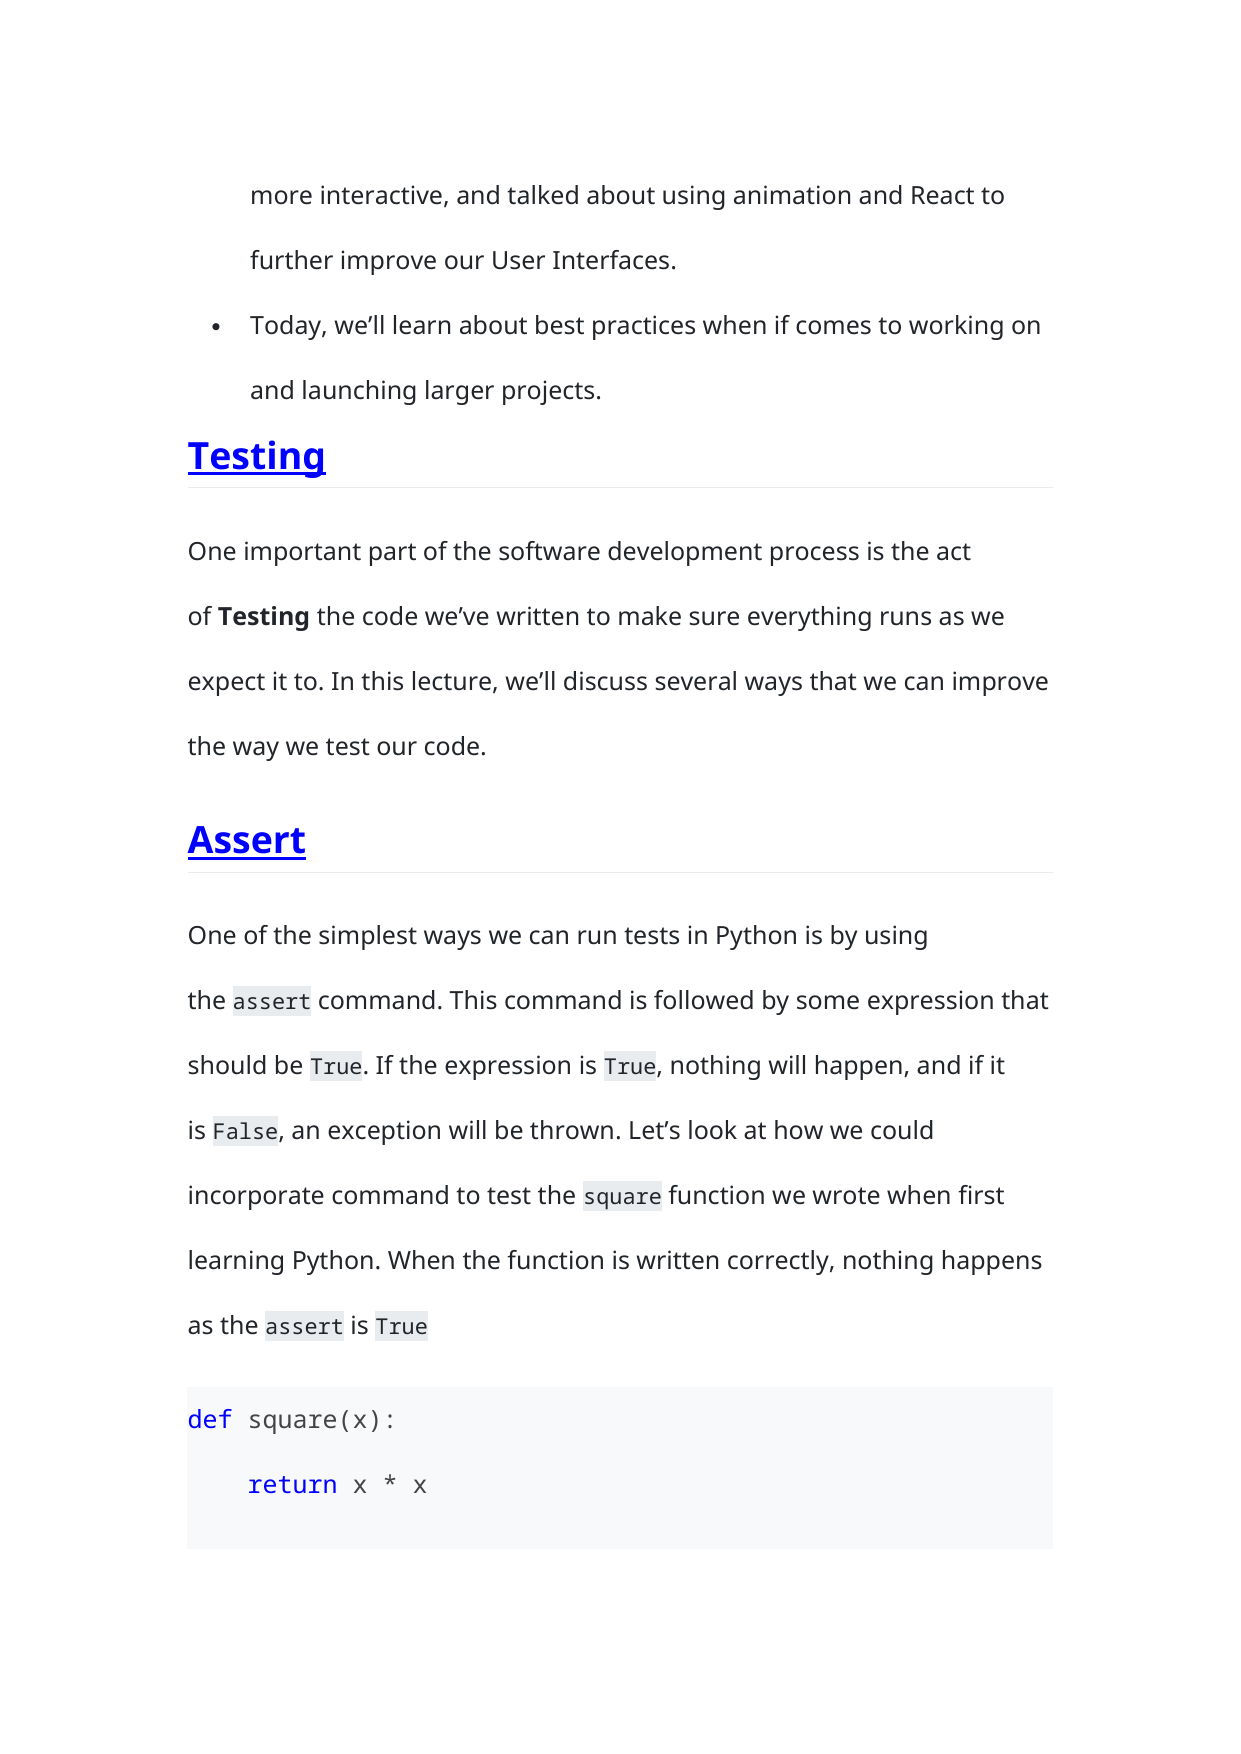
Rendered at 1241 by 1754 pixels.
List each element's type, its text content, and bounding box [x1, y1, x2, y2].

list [212, 162, 1053, 292]
text One important part of the software development process is the act of Testing the code we’ve written to make sure everything runs as we expect it to. In this lecture, we’ll discuss several ways that we can improve the way we test our code. [187, 518, 1053, 778]
text Testing [187, 422, 1053, 488]
text return x * x [187, 1452, 1053, 1517]
text Assert [187, 807, 1053, 873]
text def square(x): [187, 1387, 1053, 1452]
list Today, we’ll learn about best practices when if comes to working on and launching larger projects. [212, 292, 1053, 422]
text One of the simplest ways we can run tests in Python is by using the assert command. This command is followed by some expression that should be True. If the expression is True, nothing will happen, and if it is False, an exception will be thrown. Let’s look at how we could incorporate command to test the square function we wrote when first learning Python. When the function is written correctly, nothing happens as the assert is True [187, 903, 1053, 1358]
